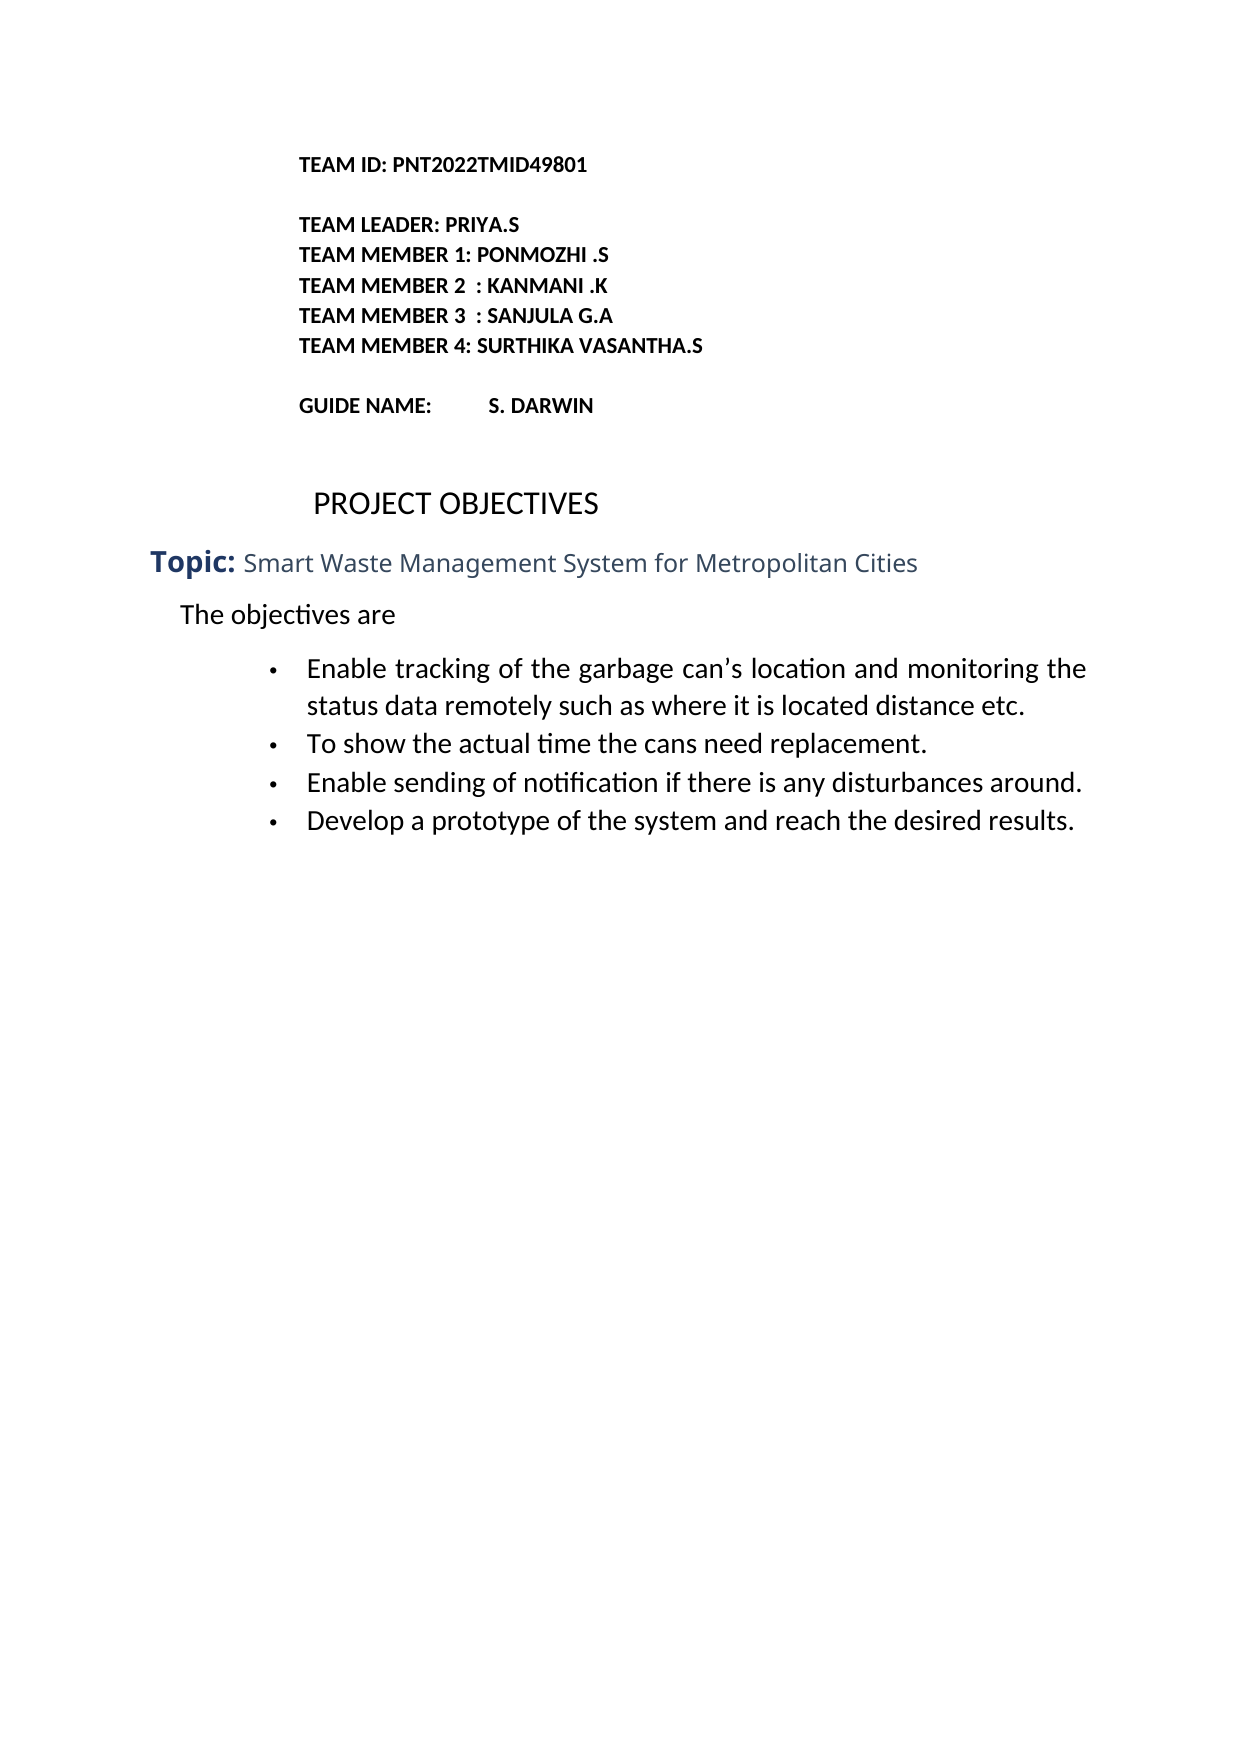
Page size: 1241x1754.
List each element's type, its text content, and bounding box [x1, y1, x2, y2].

subtitle PROJECT OBJECTIVES [313, 482, 1088, 523]
list Develop a prototype of the system and reach the desired results. [269, 802, 1088, 838]
list Enable tracking of the garbage can’s location and monitoring the status data remotely such as where it is located distance etc. [269, 651, 1088, 723]
text TEAM MEMBER 2 : KANMANI .K [299, 271, 1088, 299]
list To show the actual time the cans need replacement. [269, 726, 1088, 761]
text TEAM LEADER: PRIYA.S [299, 210, 1088, 238]
text TEAM MEMBER 1: PONMOZHI .S [299, 241, 1088, 269]
list Enable sending of notification if there is any disturbances around. [269, 764, 1088, 799]
subtitle Topic: Smart Waste Management System for Metropolitan Cities [150, 532, 1088, 581]
text TEAM MEMBER 3 : SANJULA G.A [299, 301, 1088, 329]
text The objectives are [150, 596, 1071, 632]
text TEAM ID: PNT2022TMID49801 [299, 150, 1088, 178]
text TEAM MEMBER 4: SURTHIKA VASANTHA.S [299, 331, 1088, 359]
text GUIDE NAME: S. DARWIN [299, 392, 1088, 420]
